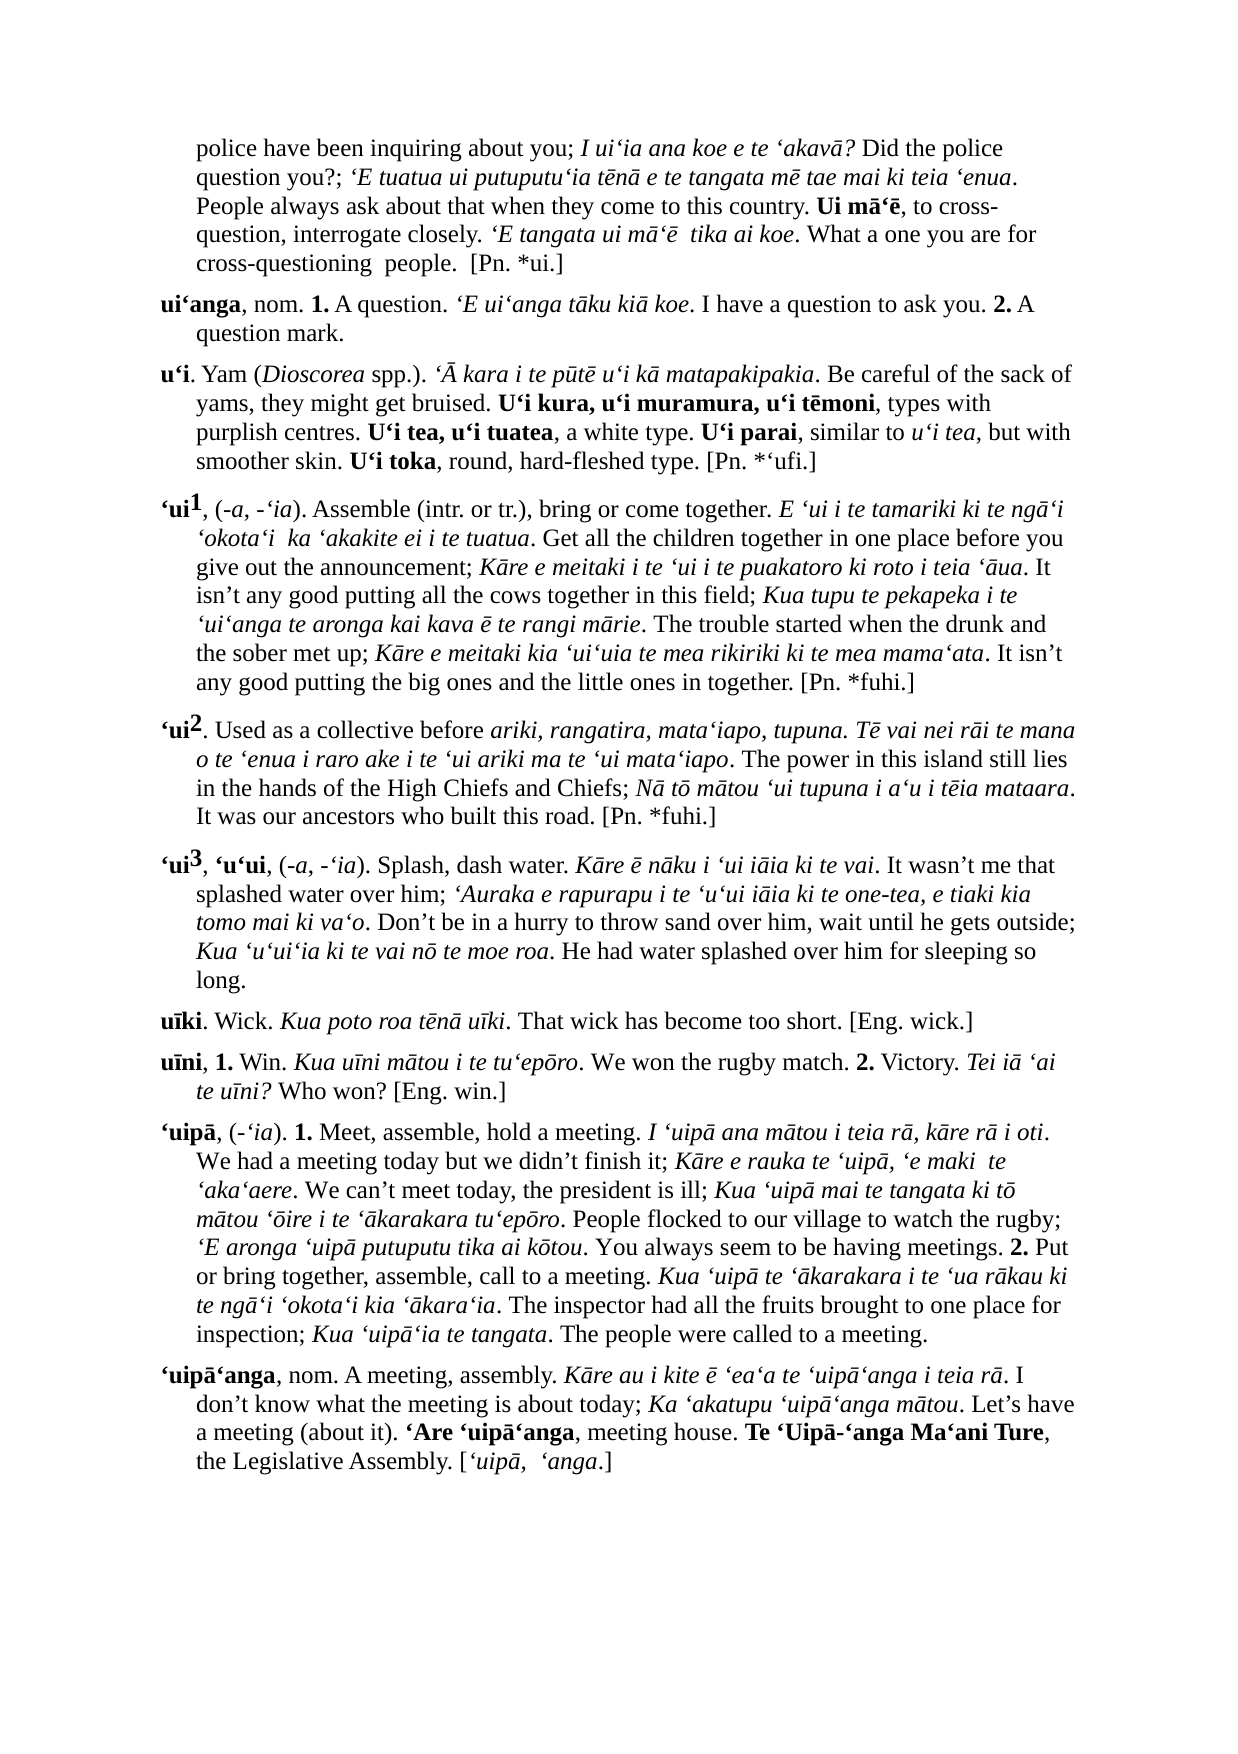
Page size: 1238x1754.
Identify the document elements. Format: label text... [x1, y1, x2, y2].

text ui‘anga, nom. 1. A question. ‘E ui‘anga tāku kiā koe. I have a question to ask you. 2. A question mark. [160, 289, 1077, 347]
text ‘uipā, (-‘ia). 1. Meet, assemble, hold a meeting. I ‘uipā ana mātou i teia rā, kāre rā i oti. we had a meeting today but we didn’t finish it; kāre e rauka te ‘uipā, ‘e maki te ‘aka‘aere. we can’t meet today, the president is ill; kua ‘uipā mai te tangata ki tō mātou ‘ōire i te ‘ākarakara tu‘epōro. people flocked to our village to watch the rugby; ‘e aronga ‘uipā putuputu tika ai kōtou. you always seem to be having meetings. 2. Put or bring together, assemble, call to a meeting. Kua ‘uipā te ‘ākarakara i te ‘ua rākau ki te ngā‘i ‘okota‘i kia ‘ākara‘ia. the inspector had all the fruits brought to one place for inspection; kua ‘uipā‘ia te tangata. the people were called to a meeting. [160, 1117, 1077, 1347]
text ‘ui1, (-a, -‘ia). Assemble (intr. or tr.), bring or come together. E ‘ui i te tamariki ki te ngā‘i ‘okota‘i ka ‘akakite ei i te tuatua. get all the children together in one place before you give out the announcement; kāre e meitaki i te ‘ui i te puakatoro ki roto i teia ‘āua. it isn’t any good putting all the cows together in this field; kua tupu te pekapeka i te ‘ui‘anga te aronga kai kava ē te rangi mārie. the trouble started when the drunk and the sober met up; kāre e meitaki kia ‘ui‘uia te mea rikiriki ki te mea mama‘ata. it isn’t any good putting the big ones and the little ones in together. [Pn. *fuhi.] [160, 487, 1077, 696]
text ‘uipā‘anga, nom. A meeting, assembly. Kāre au i kite ē ‘ea‘a te ‘uipā‘anga i teia rā. I don’t know what the meeting is about today; ka ‘akatupu ‘uipā‘anga mātou. let’s have a meeting (about it). ‘Are ‘uipā‘anga, meeting house. Te ‘Uipā-‘anga Ma‘ani Ture, the Legislative Assembly. [‘uipā, ‘anga.] [160, 1360, 1077, 1475]
text ‘ui2. Used as a collective before ariki, rangatira, mata‘iapo, tupuna. Tē vai nei rāi te mana o te ‘enua i raro ake i te ‘ui ariki ma te ‘ui mata‘iapo. the power in this island still lies in the hands of the high chiefs and chiefs; nā tō mātou ‘ui tupuna i a‘u i tēia mataara. It was our ancestors who built this road. [Pn. *fuhi.] [160, 708, 1077, 830]
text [160, 133, 1077, 277]
text uīki. Wick. Kua poto roa tēnā uīki. that wick has become too short. [Eng. wick.] [160, 1006, 1077, 1035]
text ‘ui3, ‘u‘ui, (-a, -‘ia). Splash, dash water. Kāre ē nāku i ‘ui iāia ki te vai. it wasn’t me that splashed water over him; ‘auraka e rapurapu i te ‘u‘ui iāia ki te one-tea, e tiaki kia tomo mai ki va‘o. don’t be in a hurry to throw sand over him, wait until he gets outside; kua ‘u‘ui‘ia ki te vai nō te moe roa. he had water splashed over him for sleeping so long. [160, 843, 1077, 994]
text uīni, 1. Win. Kua uīni mātou i te tu‘epōro. we won the rugby match. 2. Victory. Tei iā ‘ai te uīni? who won? [Eng. win.] [160, 1047, 1077, 1105]
text u‘i. Yam (Dioscorea spp.). ‘Ā kara i te pūtē u‘i kā matapakipakia. be careful of the sack of yams, they might get bruised. U‘i kura, u‘i muramura, u‘i tēmoni, types with purplish centres. U‘i tea, u‘i tuatea, a white type. U‘i parai, similar to u‘i tea, but with smoother skin. U‘i toka, round, hard-fleshed type. [Pn. *‘ufi.] [160, 359, 1077, 474]
